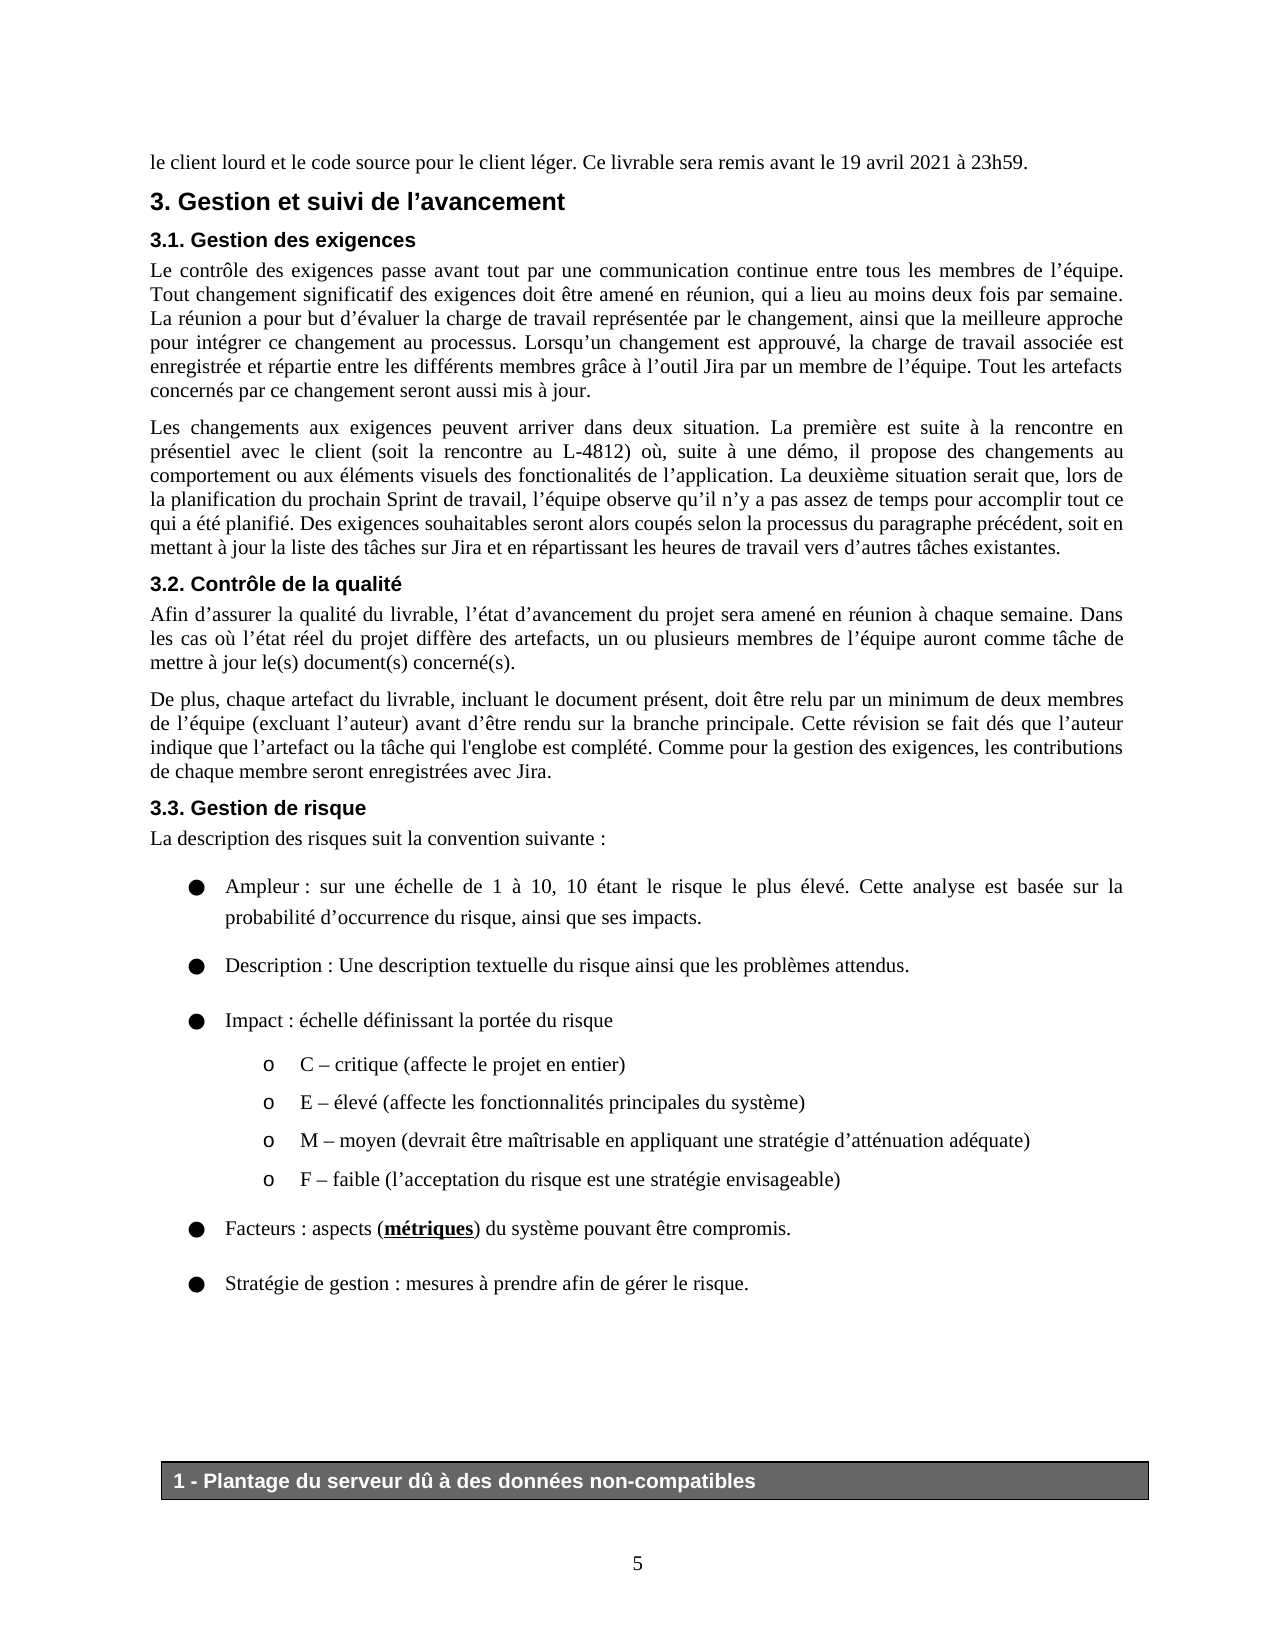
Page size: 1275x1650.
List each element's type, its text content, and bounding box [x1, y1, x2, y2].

list Ampleur : sur une échelle de 1 à 10, 10 étant le risque le plus élevé. Cette analyse est basée sur la probabilité d’occurrence du risque, ainsi que ses impacts. [187, 862, 1125, 929]
list F – faible (l’acceptation du risque est une stratégie envisageable) [262, 1167, 1125, 1192]
subtitle 3.1. Gestion des exigences [150, 228, 1125, 252]
text Les changements aux exigences peuvent arriver dans deux situation. La première est suite à la rencontre en présentiel avec le client (soit la rencontre au L-4812) où, suite à une démo, il propose des changements au comportement ou aux éléments visuels des fonctionalités de l’application. La deuxième situation serait que, lors de la planification du prochain Sprint de travail, l’équipe observe qu’il n’y a pas assez de temps pour accomplir tout ce qui a été planifié. Des exigences souhaitables seront alors coupés selon la processus du paragraphe précédent, soit en mettant à jour la liste des tâches sur Jira et en répartissant les heures de travail vers d’autres tâches existantes. [150, 415, 1125, 559]
text Afin d’assurer la qualité du livrable, l’état d’avancement du projet sera amené en réunion à chaque semaine. Dans les cas où l’état réel du projet diffère des artefacts, un ou plusieurs membres de l’équipe auront comme tâche de mettre à jour le(s) document(s) concerné(s). [150, 602, 1125, 674]
list M – moyen (devrait être maîtrisable en appliquant une stratégie d’atténuation adéquate) [262, 1128, 1125, 1154]
subtitle 3. Gestion et suivi de l’avancement [150, 187, 1125, 215]
subtitle 3.3. Gestion de risque [150, 795, 1125, 819]
list Stratégie de gestion : mesures à prendre afin de gérer le risque. [187, 1260, 1125, 1303]
list Description : Une description textuelle du risque ainsi que les problèmes attendus. [187, 941, 1125, 984]
text Le contrôle des exigences passe avant tout par une communication continue entre tous les membres de l’équipe. Tout changement significatif des exigences doit être amené en réunion, qui a lieu au moins deux fois par semaine. La réunion a pour but d’évaluer la charge de travail représentée par le changement, ainsi que la meilleure approche pour intégrer ce changement au processus. Lorsqu’un changement est approuvé, la charge de travail associée est enregistrée et répartie entre les différents membres grâce à l’outil Jira par un membre de l’équipe. Tout les artefacts concernés par ce changement seront aussi mis à jour. [150, 258, 1125, 402]
text De plus, chaque artefact du livrable, incluant le document présent, doit être relu par un minimum de deux membres de l’équipe (excluant l’auteur) avant d’être rendu sur la branche principale. Cette révision se fait dés que l’auteur indique que l’artefact ou la tâche qui l'englobe est complété. Comme pour la gestion des exigences, les contributions de chaque membre seront enregistrées avec Jira. [150, 687, 1125, 783]
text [150, 150, 1125, 174]
table_header 1 - Plantage du serveur dû à des données non-compatibles [162, 1463, 1148, 1499]
list Impact : échelle définissant la portée du risque [187, 997, 1125, 1039]
list Facteurs : aspects (métriques) du système pouvant être compromis. [187, 1205, 1125, 1247]
text La description des risques suit la convention suivante : [150, 826, 1125, 850]
list C – critique (affecte le projet en entier) [262, 1052, 1125, 1078]
subtitle 3.2. Contrôle de la qualité [150, 572, 1125, 596]
list E – élevé (affecte les fonctionnalités principales du système) [262, 1090, 1125, 1116]
